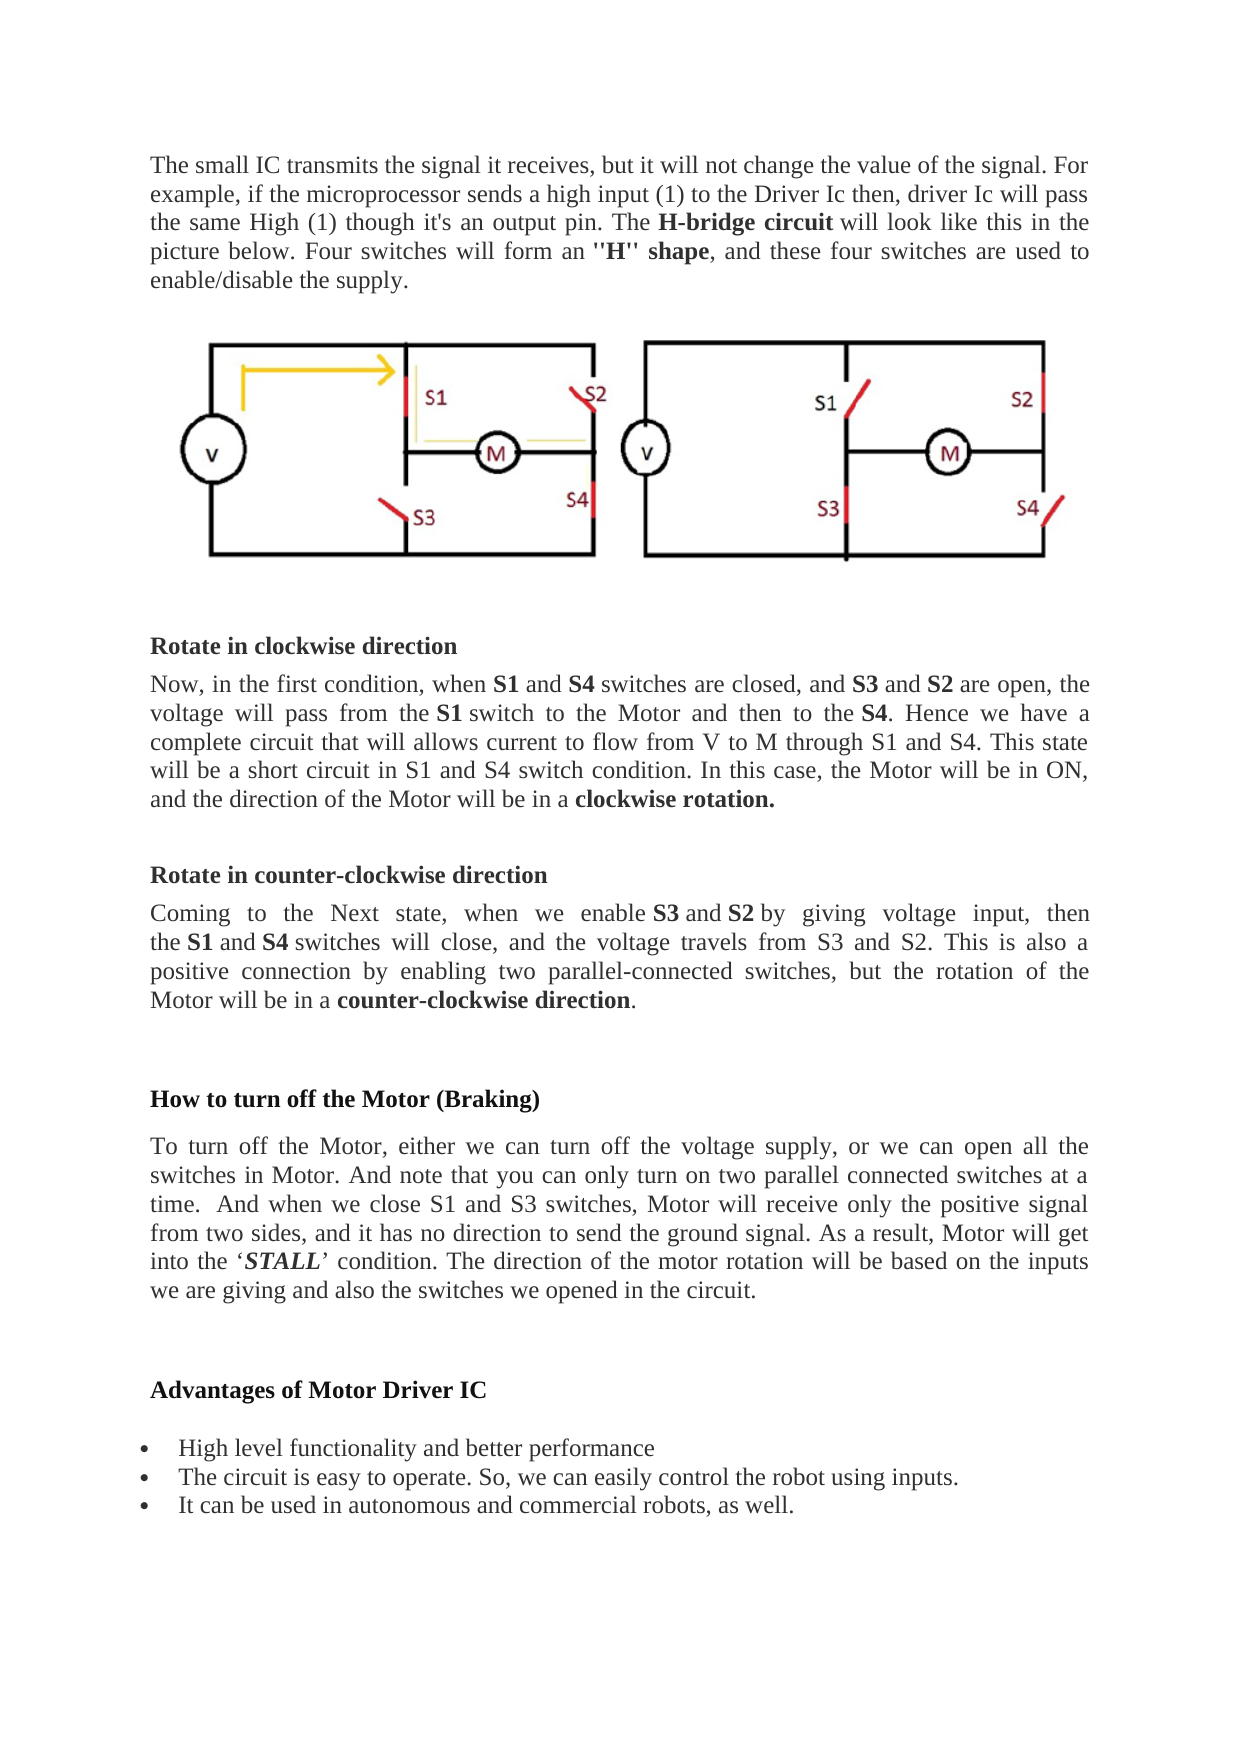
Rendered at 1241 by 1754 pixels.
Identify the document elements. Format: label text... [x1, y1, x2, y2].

text Advantages of Motor Driver IC [150, 1360, 1090, 1404]
list The circuit is easy to operate. So, we can easily control the robot using inputs. [141, 1462, 1090, 1490]
text Coming to the Next state, when we enable S3 and S2 by giving voltage input, then the S1 and S4 switches will close, and the voltage travels from S3 and S2. This is also a positive connection by enabling two parallel-connected switches, but the rotation of the Motor will be in a counter-clockwise direction. [150, 898, 1090, 1013]
text Rotate in counter-clockwise direction [150, 860, 1090, 889]
text Now, in the first condition, when S1 and S4 switches are closed, and S3 and S2 are open, the voltage will pass from the S1 switch to the Motor and then to the S4. Hence we have a complete circuit that will allows current to flow from V to M through S1 and S4. This state will be a short circuit in S1 and S4 switch condition. In this case, the Motor will be in ON, and the direction of the Motor will be in a clockwise rotation. [150, 669, 1090, 813]
text The small IC transmits the signal it receives, but it will not change the value of the signal. For example, if the microprocessor sends a high input (1) to the Driver Ic then, driver Ic will pass the same High (1) though it's an output pin. The H-bridge circuit will look like this in the picture below. Four switches will form an ''H'' shape, and these four switches are used to enable/disable the supply. [150, 150, 1090, 294]
text Rotate in clockwise direction [150, 631, 1090, 660]
text To turn off the Motor, either we can turn off the voltage supply, or we can open all the switches in Motor. And note that you can only turn on two parallel connected switches at a time. And when we close S1 and S3 switches, Motor will receive only the positive signal from two sides, and it has no direction to send the ground signal. As a result, Motor will get into the ‘STALL’ condition. The direction of the motor rotation will be based on the inputs we are giving and also the switches we opened in the circuit. [150, 1131, 1090, 1304]
text How to turn off the Motor (Braking) [150, 1069, 1090, 1113]
list High level functionality and better performance [141, 1433, 1090, 1462]
picture [150, 322, 1091, 602]
list It can be used in autonomous and commercial robots, as well. [141, 1490, 1090, 1519]
